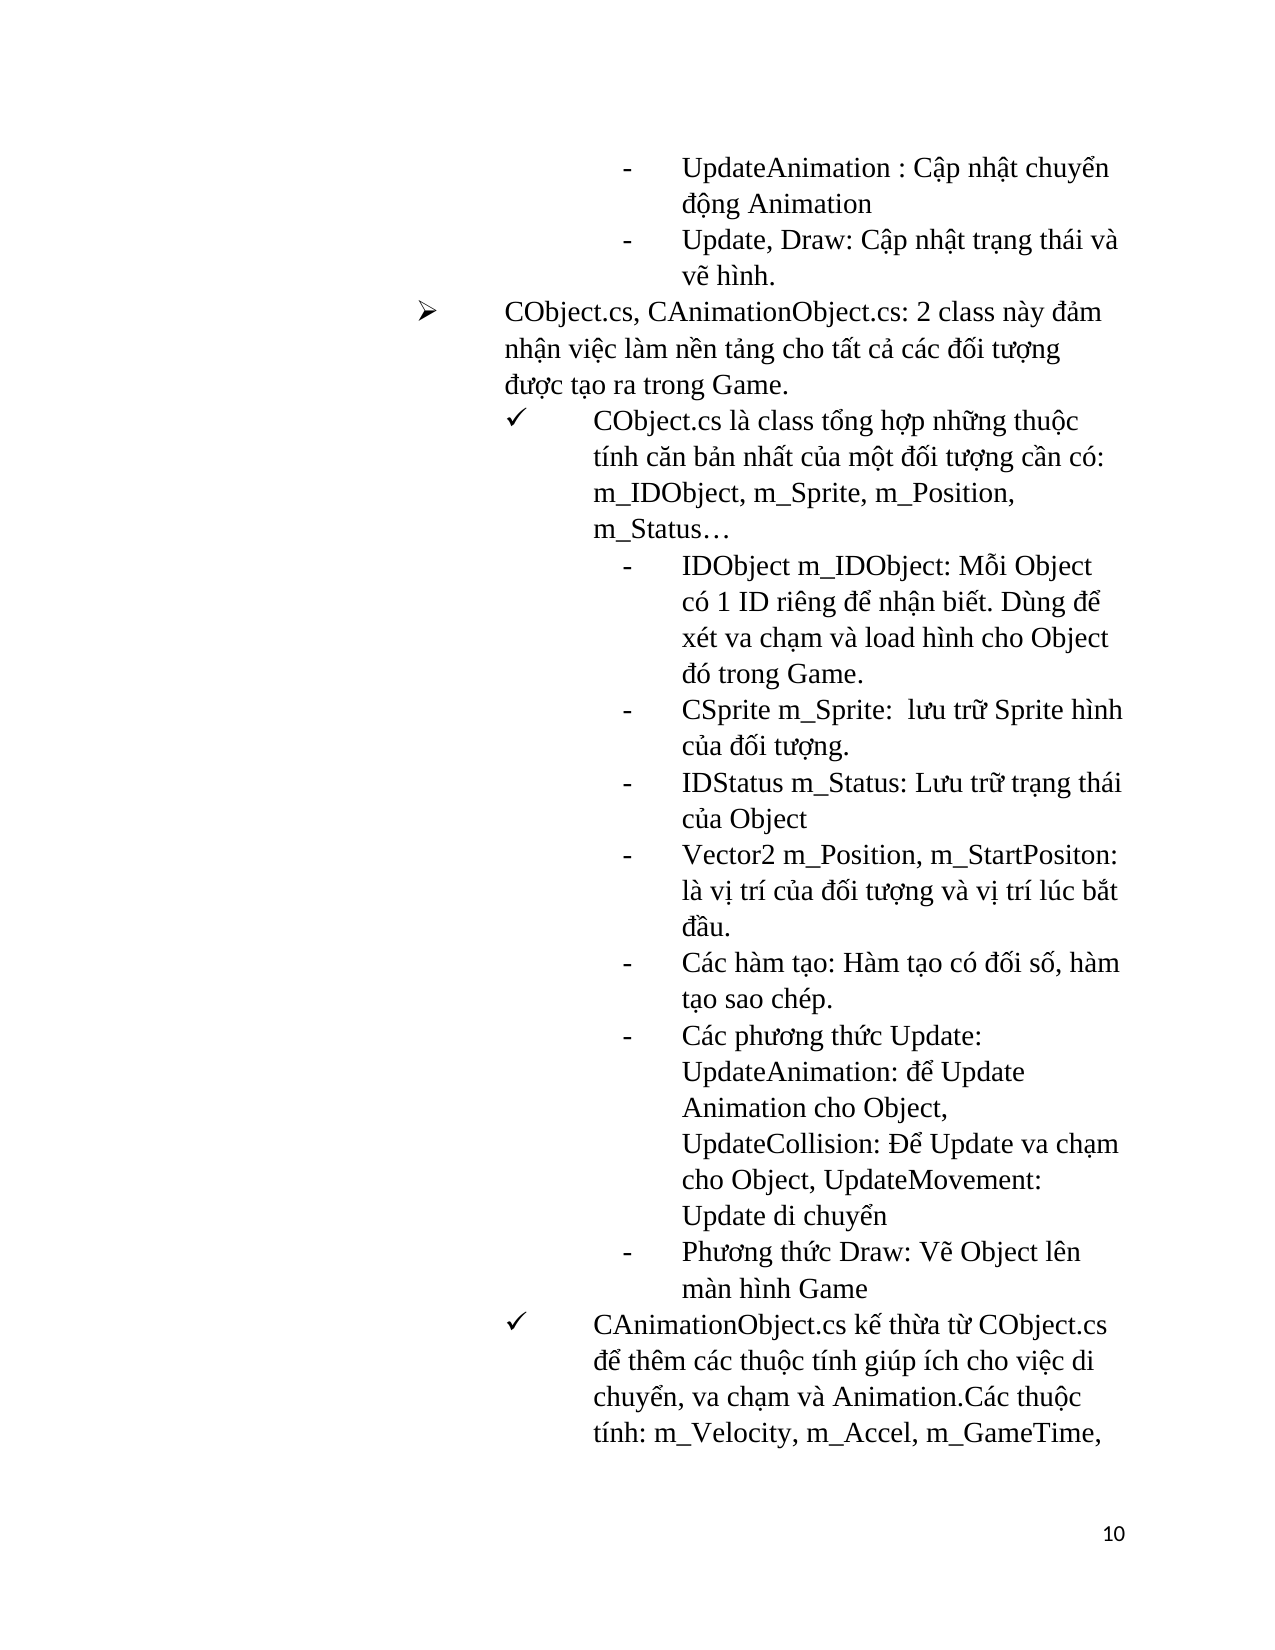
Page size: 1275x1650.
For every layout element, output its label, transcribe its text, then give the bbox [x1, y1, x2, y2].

list Phương thức Draw: Vẽ Object lên màn hình Game [622, 1234, 1125, 1304]
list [504, 1307, 1125, 1449]
list Vector2 m_Position, m_StartPositon: là vị trí của đối tượng và vị trí lúc bắt đầu. [622, 837, 1125, 943]
list Các hàm tạo: Hàm tạo có đối số, hàm tạo sao chép. [622, 945, 1125, 1015]
list UpdateAnimation : Cập nhật chuyển động Animation [622, 150, 1125, 220]
list IDObject m_IDObject: Mỗi Object có 1 ID riêng để nhận biết. Dùng để xét va chạm và load hình cho Object đó trong Game. [622, 548, 1125, 690]
list CObject.cs là class tổng hợp những thuộc tính căn bản nhất của một đối tượng cần có: m_IDObject, m_Sprite, m_Position, m_Status… [504, 403, 1125, 545]
list Các phương thức Update: UpdateAnimation: để Update Animation cho Object, UpdateCollision: Để Update va chạm cho Object, UpdateMovement: Update di chuyển [622, 1018, 1125, 1232]
list Update, Draw: Cập nhật trạng thái và vẽ hình. [622, 222, 1125, 292]
list IDStatus m_Status: Lưu trữ trạng thái của Object [622, 765, 1125, 834]
list CSprite m_Sprite: lưu trữ Sprite hình của đối tượng. [622, 692, 1125, 762]
list CObject.cs, CAnimationObject.cs: 2 class này đảm nhận việc làm nền tảng cho tất cả các đối tượng được tạo ra trong Game. [416, 294, 1125, 401]
